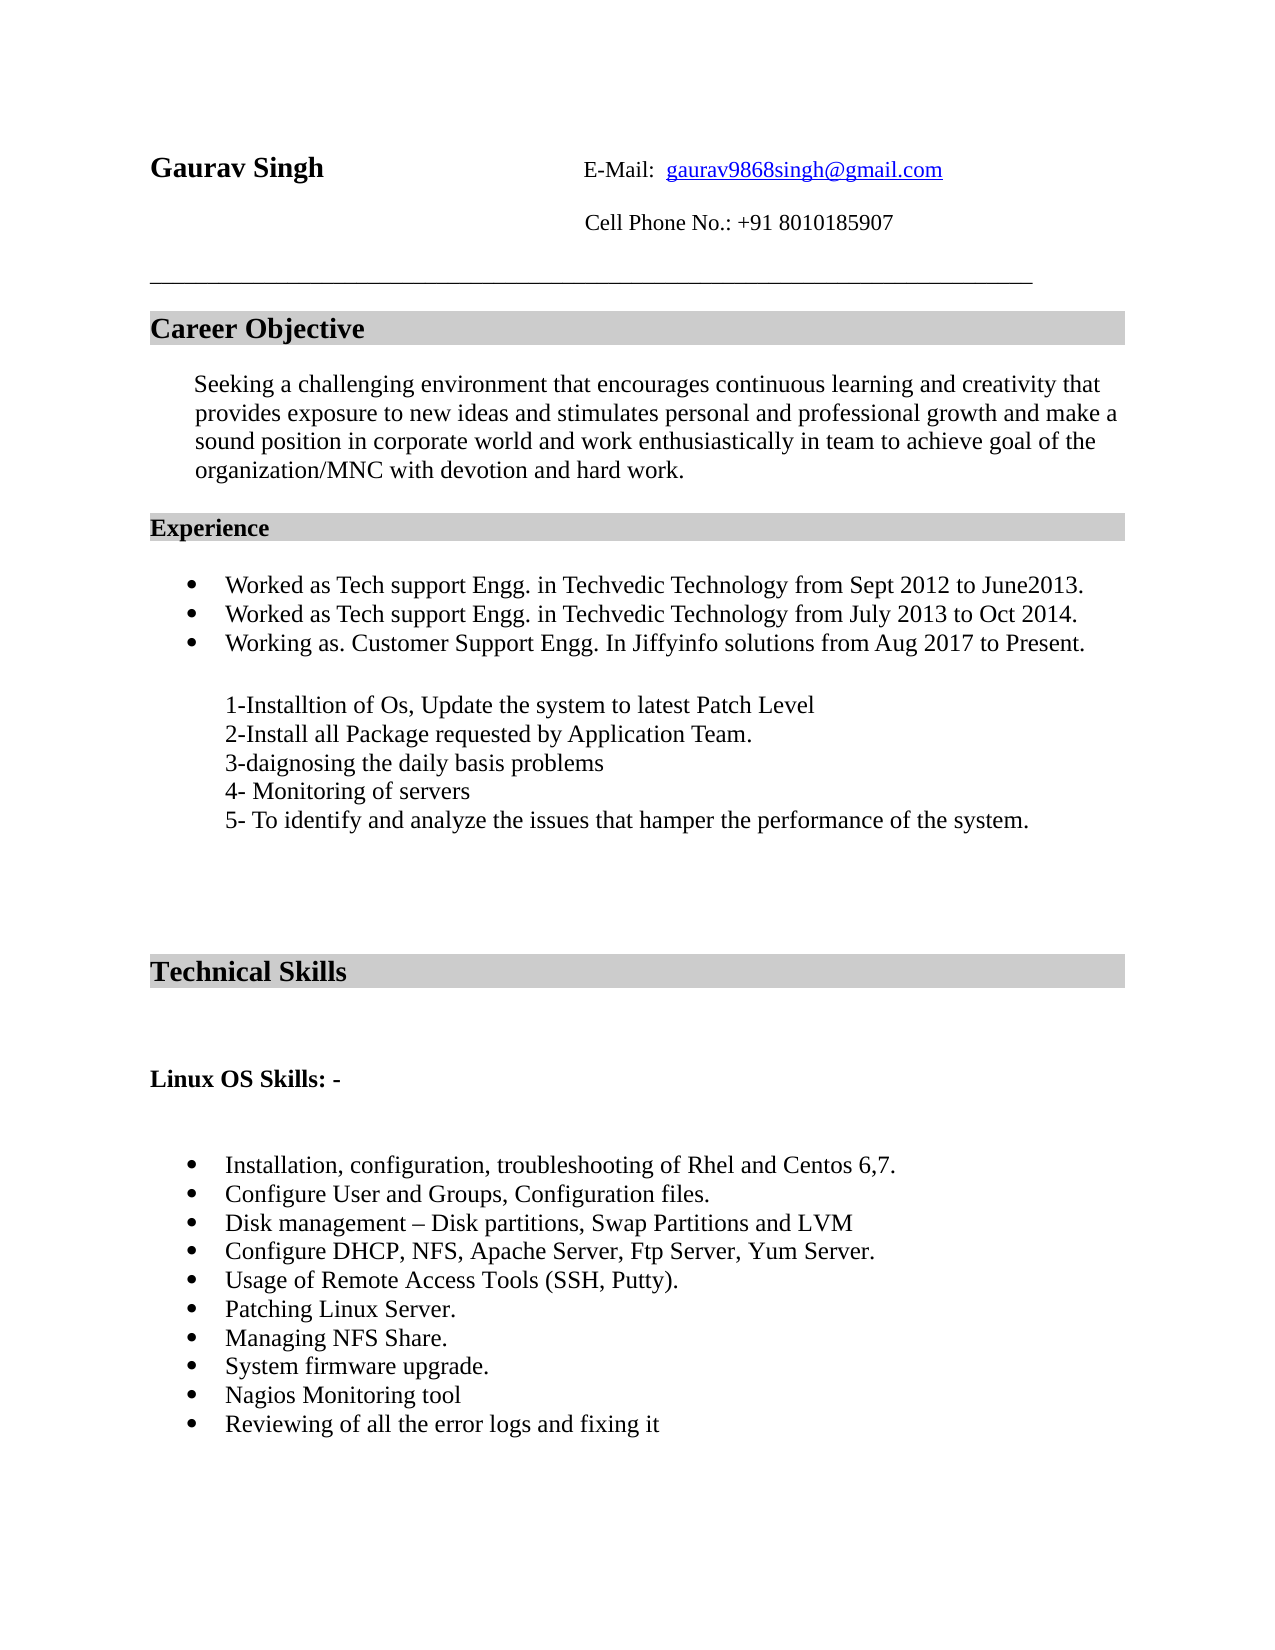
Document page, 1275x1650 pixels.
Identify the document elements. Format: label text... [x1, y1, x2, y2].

text 5- To identify and analyze the issues that hamper the performance of the system. [225, 805, 1112, 834]
text 4- Monitoring of servers [225, 776, 1112, 805]
list Disk management – Disk partitions, Swap Partitions and LVM [187, 1208, 1125, 1236]
text Gaurav Singh E-Mail: gaurav9868singh@gmail.com [150, 150, 1125, 183]
list Installation, configuration, troubleshooting of Rhel and Centos 6,7. [187, 1150, 1125, 1179]
subtitle Technical Skills [150, 954, 1125, 988]
list Nagios Monitoring tool [187, 1380, 1125, 1409]
text 3-daignosing the daily basis problems [225, 748, 1112, 776]
list Managing NFS Share. [187, 1323, 1125, 1351]
subtitle Career Objective [150, 311, 1125, 345]
text 1-Installtion of Os, Update the system to latest Patch Level [225, 690, 1112, 719]
list Usage of Remote Access Tools (SSH, Putty). [187, 1265, 1125, 1294]
list Seeking a challenging environment that encourages continuous learning and creativity that provides exposure to new ideas and stimulates personal and professional growth and make a sound position in corporate world and work enthusiastically in team to achieve goal of the organization/MNC with devotion and hard work. [150, 369, 1125, 484]
list Patching Linux Server. [187, 1294, 1125, 1323]
list Configure User and Groups, Configuration files. [187, 1179, 1125, 1208]
list Worked as Tech support Engg. in Techvedic Technology from July 2013 to Oct 2014. [187, 599, 1112, 628]
subtitle Experience [150, 513, 1125, 541]
list Reviewing of all the error logs and fixing it [187, 1409, 1125, 1438]
text 2-Install all Package requested by Application Team. [225, 719, 1112, 748]
text _____________________________________________________________________________ [150, 260, 1125, 287]
list Configure DHCP, NFS, Apache Server, Ftp Server, Yum Server. [187, 1236, 1125, 1265]
list Worked as Tech support Engg. in Techvedic Technology from Sept 2012 to June2013. [187, 571, 1112, 599]
text Linux OS Skills: - [150, 1064, 1125, 1093]
text Cell Phone No.: +91 8010185907 [150, 209, 1125, 236]
list System firmware upgrade. [187, 1351, 1125, 1380]
list Working as. Customer Support Engg. In Jiffyinfo solutions from Aug 2017 to Present. [187, 628, 1112, 657]
